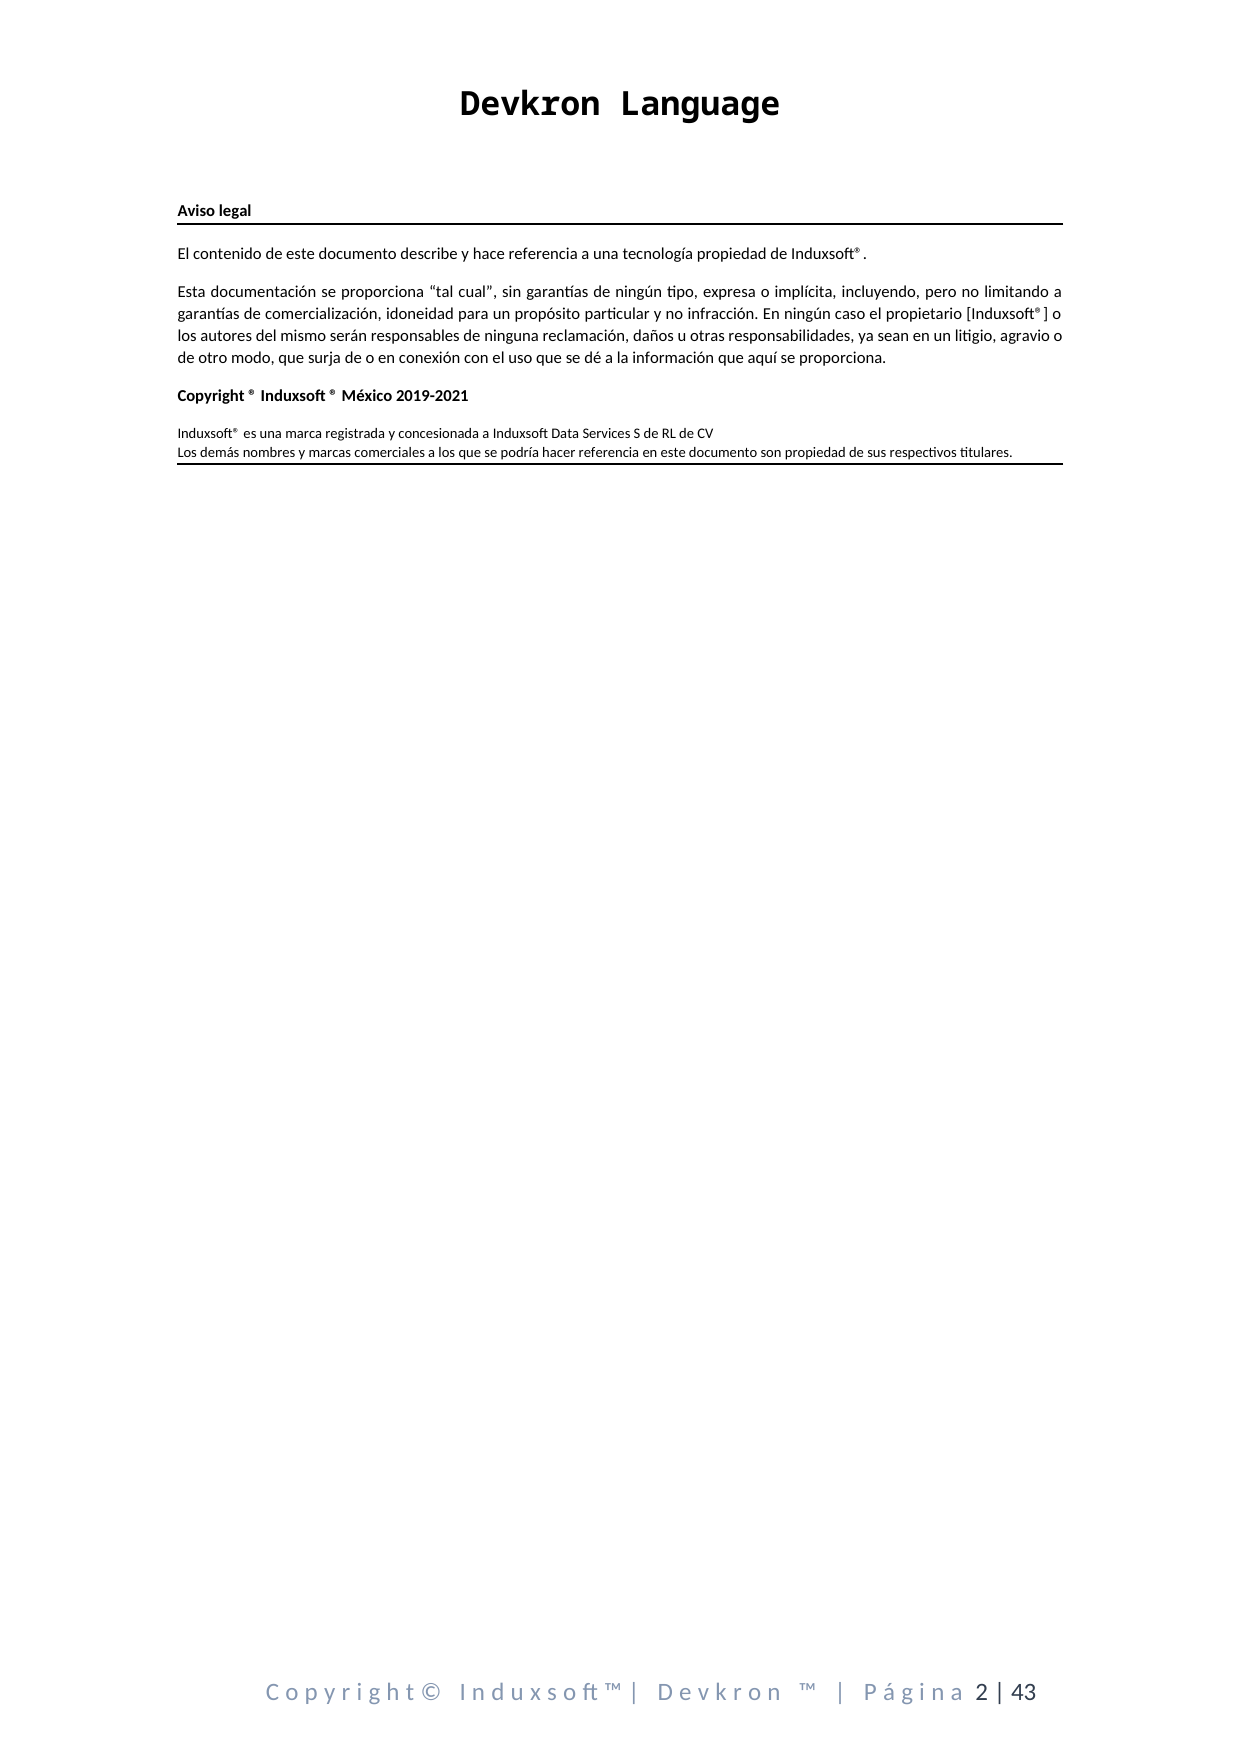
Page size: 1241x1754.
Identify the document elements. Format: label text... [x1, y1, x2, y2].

text Los demás nombres y marcas comerciales a los que se podría hacer referencia en este documento son propiedad de sus respectivos titulares. [177, 443, 1063, 463]
text El contenido de este documento describe y hace referencia a una tecnología propiedad de Induxsoft®. [177, 243, 1063, 263]
text Copyright ® Induxsoft ® México 2019-2021 [177, 386, 1063, 406]
text Aviso legal [177, 201, 1063, 223]
text Induxsoft® es una marca registrada y concesionada a Induxsoft Data Services S de RL de CV [177, 424, 1063, 442]
text Esta documentación se proporciona “tal cual”, sin garantías de ningún tipo, expresa o implícita, incluyendo, pero no limitando a garantías de comercialización, idoneidad para un propósito particular y no infracción. En ningún caso el propietario [Induxsoft®] o los autores del mismo serán responsables de ninguna reclamación, daños u otras responsabilidades, ya sean en un litigio, agravio o de otro modo, que surja de o en conexión con el uso que se dé a la información que aquí se proporciona. [177, 281, 1063, 367]
